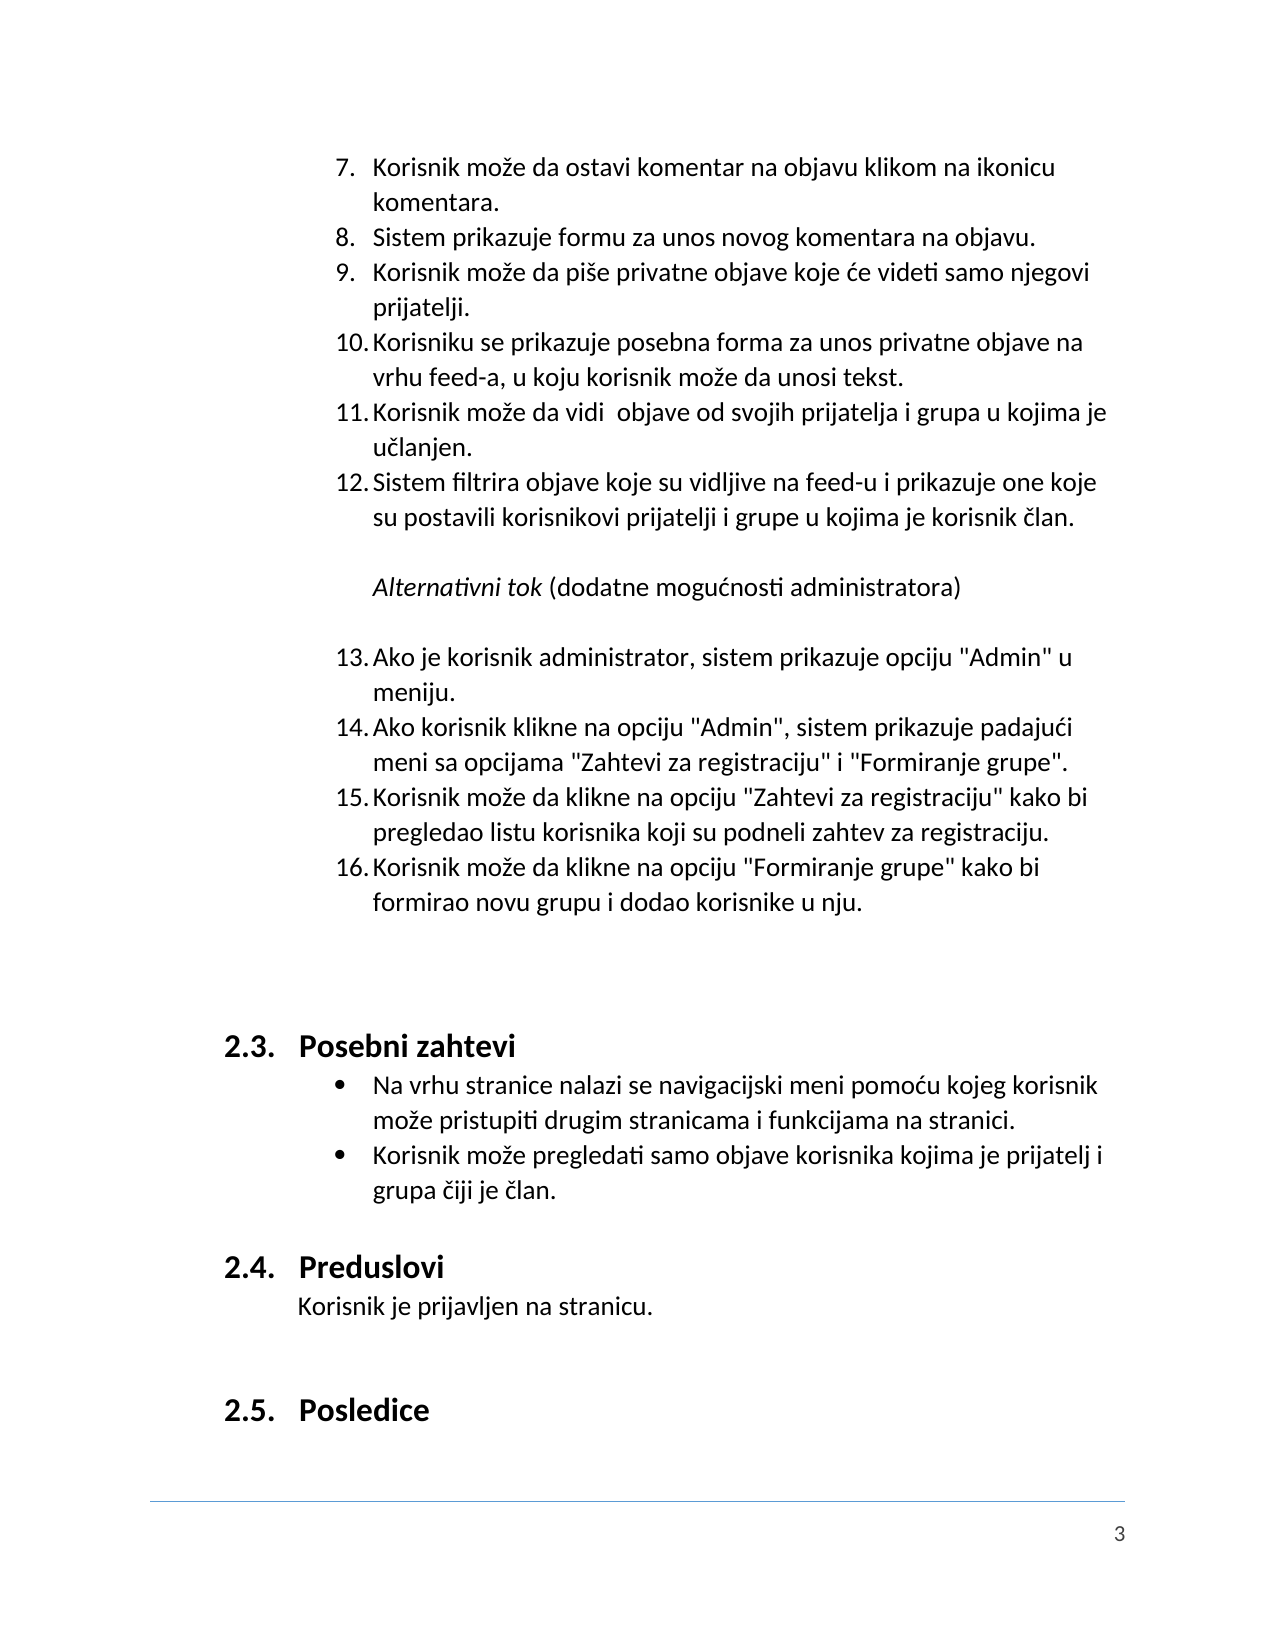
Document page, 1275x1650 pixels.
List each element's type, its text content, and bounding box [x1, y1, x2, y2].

list Alternativni tok (dodatne mogućnosti administratora) [373, 570, 1125, 603]
list Korisnik može da klikne na opciju "Formiranje grupe" kako bi formirao novu grupu i dodao korisnike u nju. [335, 850, 1125, 918]
list Posebni zahtevi [224, 1025, 1125, 1066]
list Korisnik je prijavljen na stranicu. [298, 1289, 1125, 1322]
list Korisnik može da piše privatne objave koje će videti samo njegovi prijatelji. [335, 255, 1125, 323]
list Na vrhu stranice nalazi se navigacijski meni pomoću kojeg korisnik može pristupiti drugim stranicama i funkcijama na stranici. [335, 1068, 1125, 1136]
list Ako je korisnik administrator, sistem prikazuje opciju "Admin" u meniju. [335, 640, 1125, 708]
list Sistem prikazuje formu za unos novog komentara na objavu. [335, 220, 1125, 253]
list Korisnik može pregledati samo objave korisnika kojima je prijatelj i grupa čiji je član. [335, 1138, 1125, 1206]
list Korisnik može da vidi objave od svojih prijatelja i grupa u kojima je učlanjen. [335, 395, 1125, 463]
list Posledice [224, 1389, 1125, 1429]
list Korisnik može da klikne na opciju "Zahtevi za registraciju" kako bi pregledao listu korisnika koji su podneli zahtev za registraciju. [335, 780, 1125, 848]
list Korisnik može da ostavi komentar na objavu klikom na ikonicu komentara. [335, 150, 1125, 218]
list Sistem filtrira objave koje su vidljive na feed-u i prikazuje one koje su postavili korisnikovi prijatelji i grupe u kojima je korisnik član. [335, 465, 1125, 533]
list Ako korisnik klikne na opciju "Admin", sistem prikazuje padajući meni sa opcijama "Zahtevi za registraciju" i "Formiranje grupe". [335, 710, 1125, 778]
list Preduslovi [224, 1246, 1125, 1287]
list Korisniku se prikazuje posebna forma za unos privatne objave na vrhu feed-a, u koju korisnik može da unosi tekst. [335, 325, 1125, 393]
